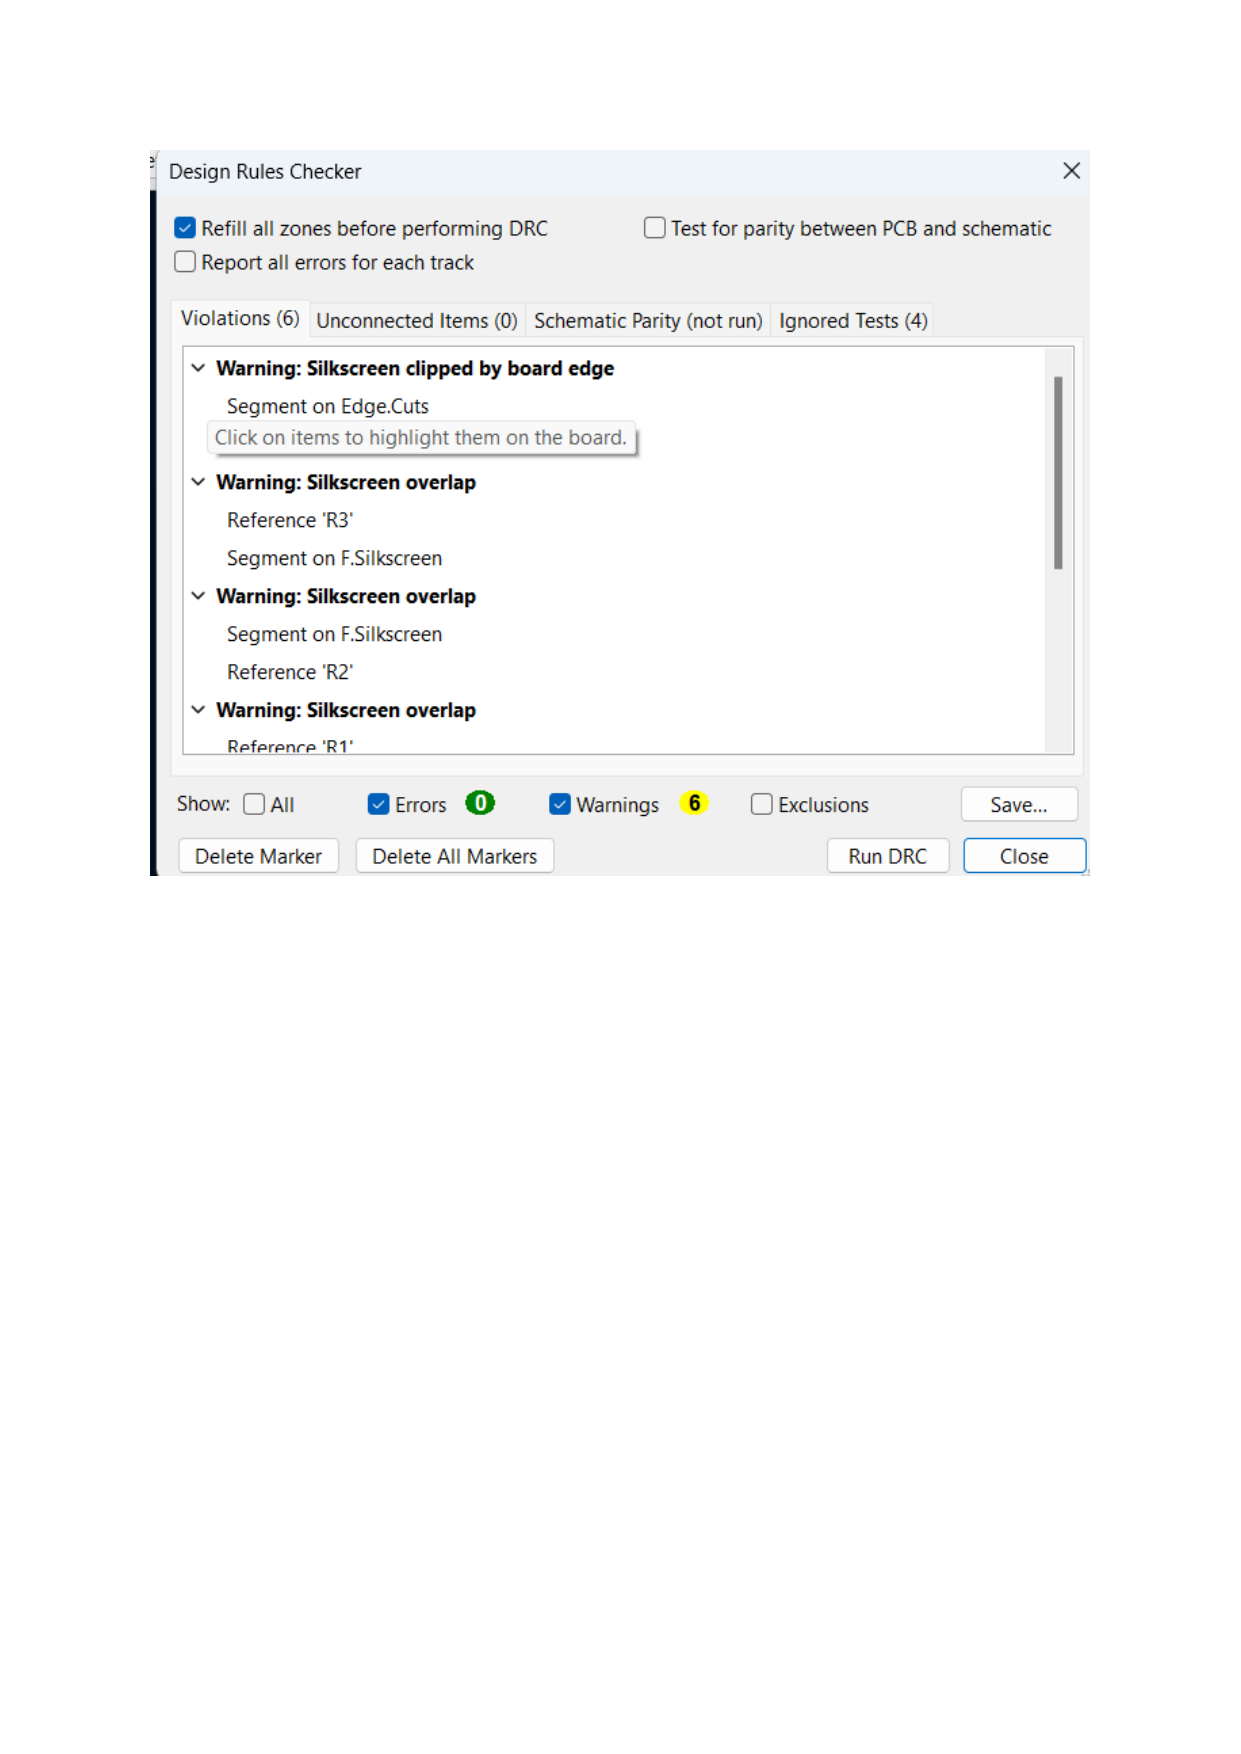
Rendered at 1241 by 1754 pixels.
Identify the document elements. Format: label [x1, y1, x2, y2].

picture [150, 150, 1091, 876]
